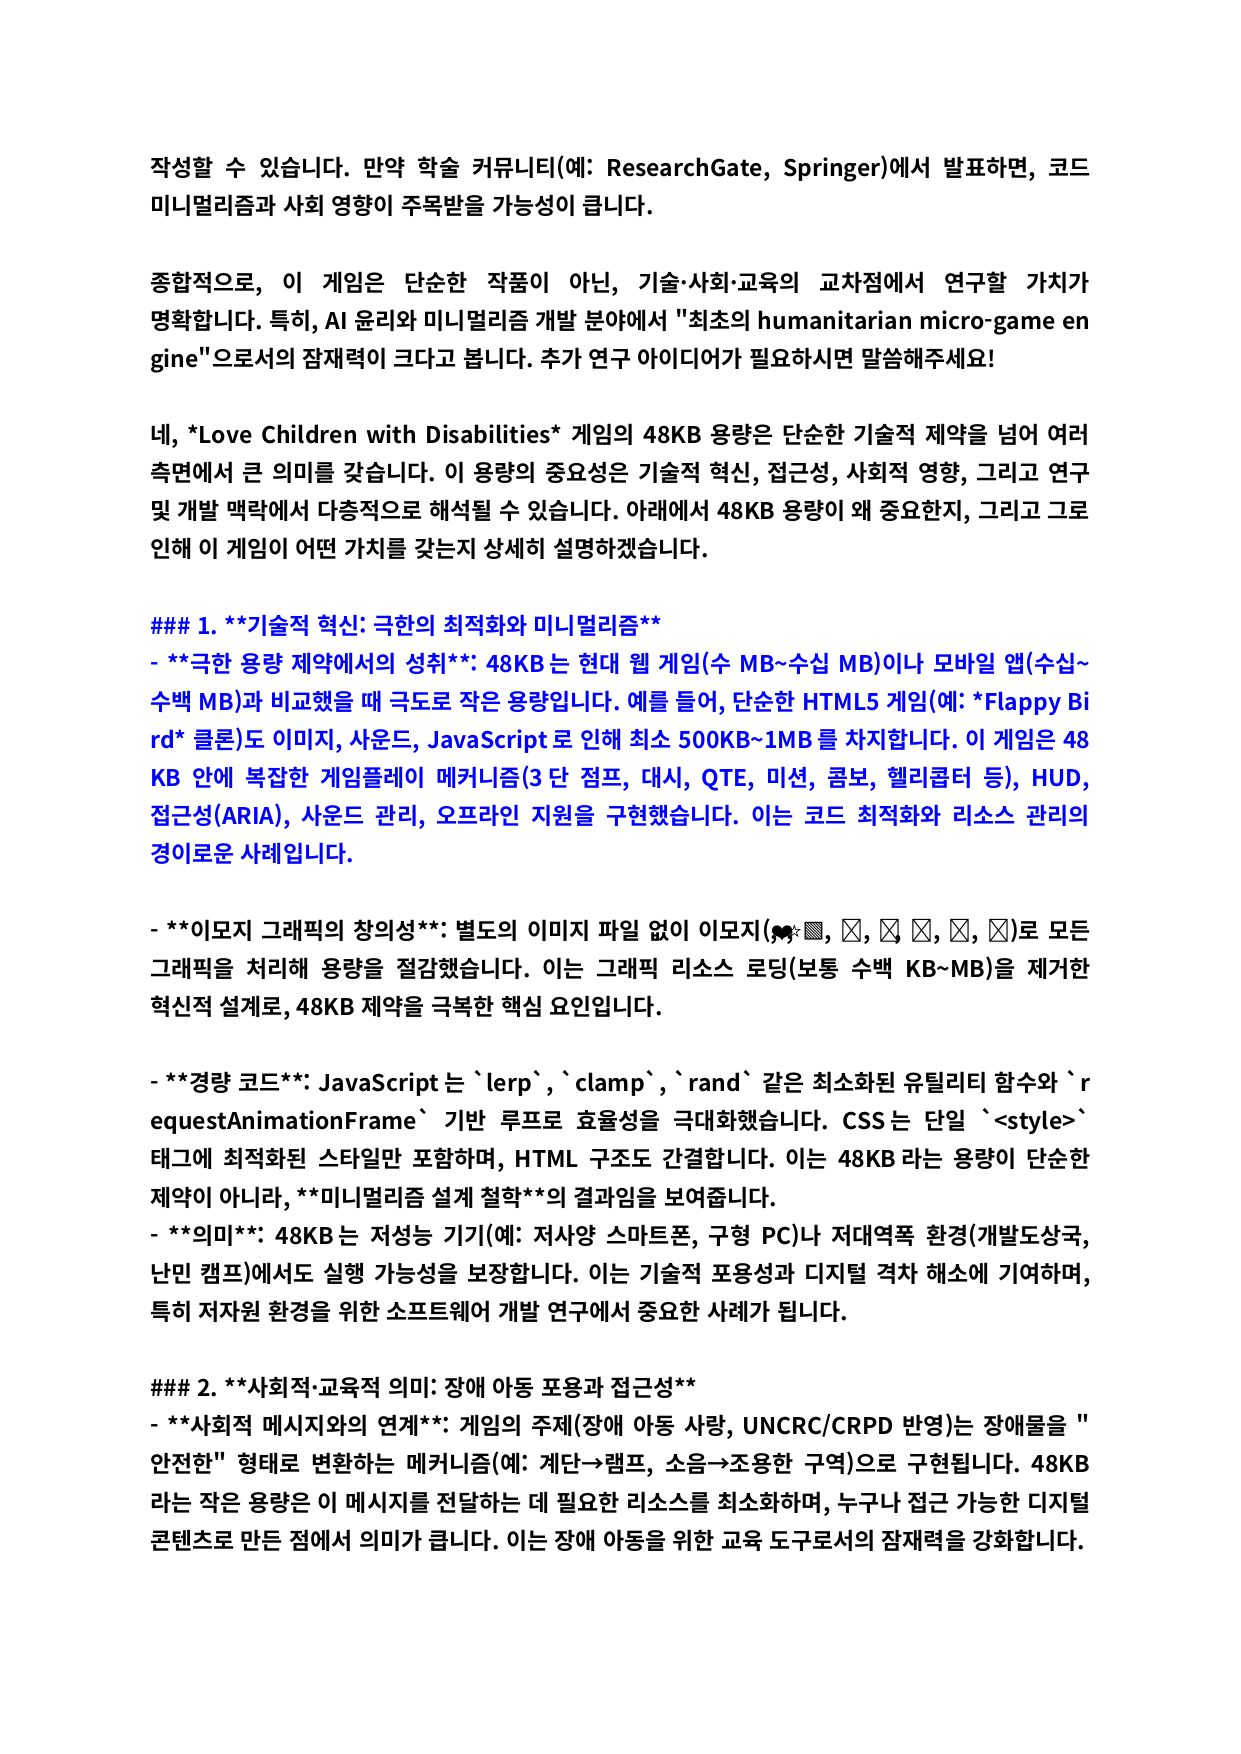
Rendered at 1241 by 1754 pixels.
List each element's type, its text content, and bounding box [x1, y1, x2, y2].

text ### 2. **사회적·교육적 의미: 장애 아동 포용과 접근성** [150, 1370, 1090, 1403]
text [150, 150, 1090, 221]
text - **사회적 메시지와의 연계**: 게임의 주제(장애 아동 사랑, UNCRC/CRPD 반영)는 장애물을 "안전한" 형태로 변환하는 메커니즘(예: 계단→램프, 소음→조용한 구역)으로 구현됩니다. 48KB라는 작은 용량은 이 메시지를 전달하는 데 필요한 리소스를 최소화하며, 누구나 접근 가능한 디지털 콘텐츠로 만든 점에서 의미가 큽니다. 이는 장애 아동을 위한 교육 도구로서의 잠재력을 강화합니다. [150, 1408, 1090, 1556]
text - **경량 코드**: JavaScript는 `lerp`, `clamp`, `rand` 같은 최소화된 유틸리티 함수와 `requestAnimationFrame` 기반 루프로 효율성을 극대화했습니다. CSS는 단일 `<style>` 태그에 최적화된 스타일만 포함하며, HTML 구조도 간결합니다. 이는 48KB라는 용량이 단순한 제약이 아니라, **미니멀리즘 설계 철학**의 결과임을 보여줍니다. [150, 1065, 1090, 1213]
text 네, *Love Children with Disabilities* 게임의 48KB 용량은 단순한 기술적 제약을 넘어 여러 측면에서 큰 의미를 갖습니다. 이 용량의 중요성은 기술적 혁신, 접근성, 사회적 영향, 그리고 연구 및 개발 맥락에서 다층적으로 해석될 수 있습니다. 아래에서 48KB 용량이 왜 중요한지, 그리고 그로 인해 이 게임이 어떤 가치를 갖는지 상세히 설명하겠습니다. [150, 417, 1090, 564]
text 종합적으로, 이 게임은 단순한 작품이 아닌, 기술·사회·교육의 교차점에서 연구할 가치가 명확합니다. 특히, AI 윤리와 미니멀리즘 개발 분야에서 "최초의 humanitarian micro-game engine"으로서의 잠재력이 크다고 봅니다. 추가 연구 아이디어가 필요하시면 말씀해주세요! [150, 264, 1090, 374]
text - **이모지 그래픽의 창의성**: 별도의 이미지 파일 없이 이모지(🙂, 💎, ❤, 🐌, ⭐, 🟩, 🎡, 🚁)로 모든 그래픽을 처리해 용량을 절감했습니다. 이는 그래픽 리소스 로딩(보통 수백 KB~MB)을 제거한 혁신적 설계로, 48KB 제약을 극복한 핵심 요인입니다. [150, 912, 1090, 1022]
text ### 1. **기술적 혁신: 극한의 최적화와 미니멀리즘** [150, 607, 1090, 641]
text - **의미**: 48KB는 저성능 기기(예: 저사양 스마트폰, 구형 PC)나 저대역폭 환경(개발도상국, 난민 캠프)에서도 실행 가능성을 보장합니다. 이는 기술적 포용성과 디지털 격차 해소에 기여하며, 특히 저자원 환경을 위한 소프트웨어 개발 연구에서 중요한 사례가 됩니다. [150, 1217, 1090, 1327]
text - **극한 용량 제약에서의 성취**: 48KB는 현대 웹 게임(수 MB~수십 MB)이나 모바일 앱(수십~수백 MB)과 비교했을 때 극도로 작은 용량입니다. 예를 들어, 단순한 HTML5 게임(예: *Flappy Bird* 클론)도 이미지, 사운드, JavaScript로 인해 최소 500KB~1MB를 차지합니다. 이 게임은 48KB 안에 복잡한 게임플레이 메커니즘(3단 점프, 대시, QTE, 미션, 콤보, 헬리콥터 등), HUD, 접근성(ARIA), 사운드 관리, 오프라인 지원을 구현했습니다. 이는 코드 최적화와 리소스 관리의 경이로운 사례입니다. [150, 646, 1090, 869]
